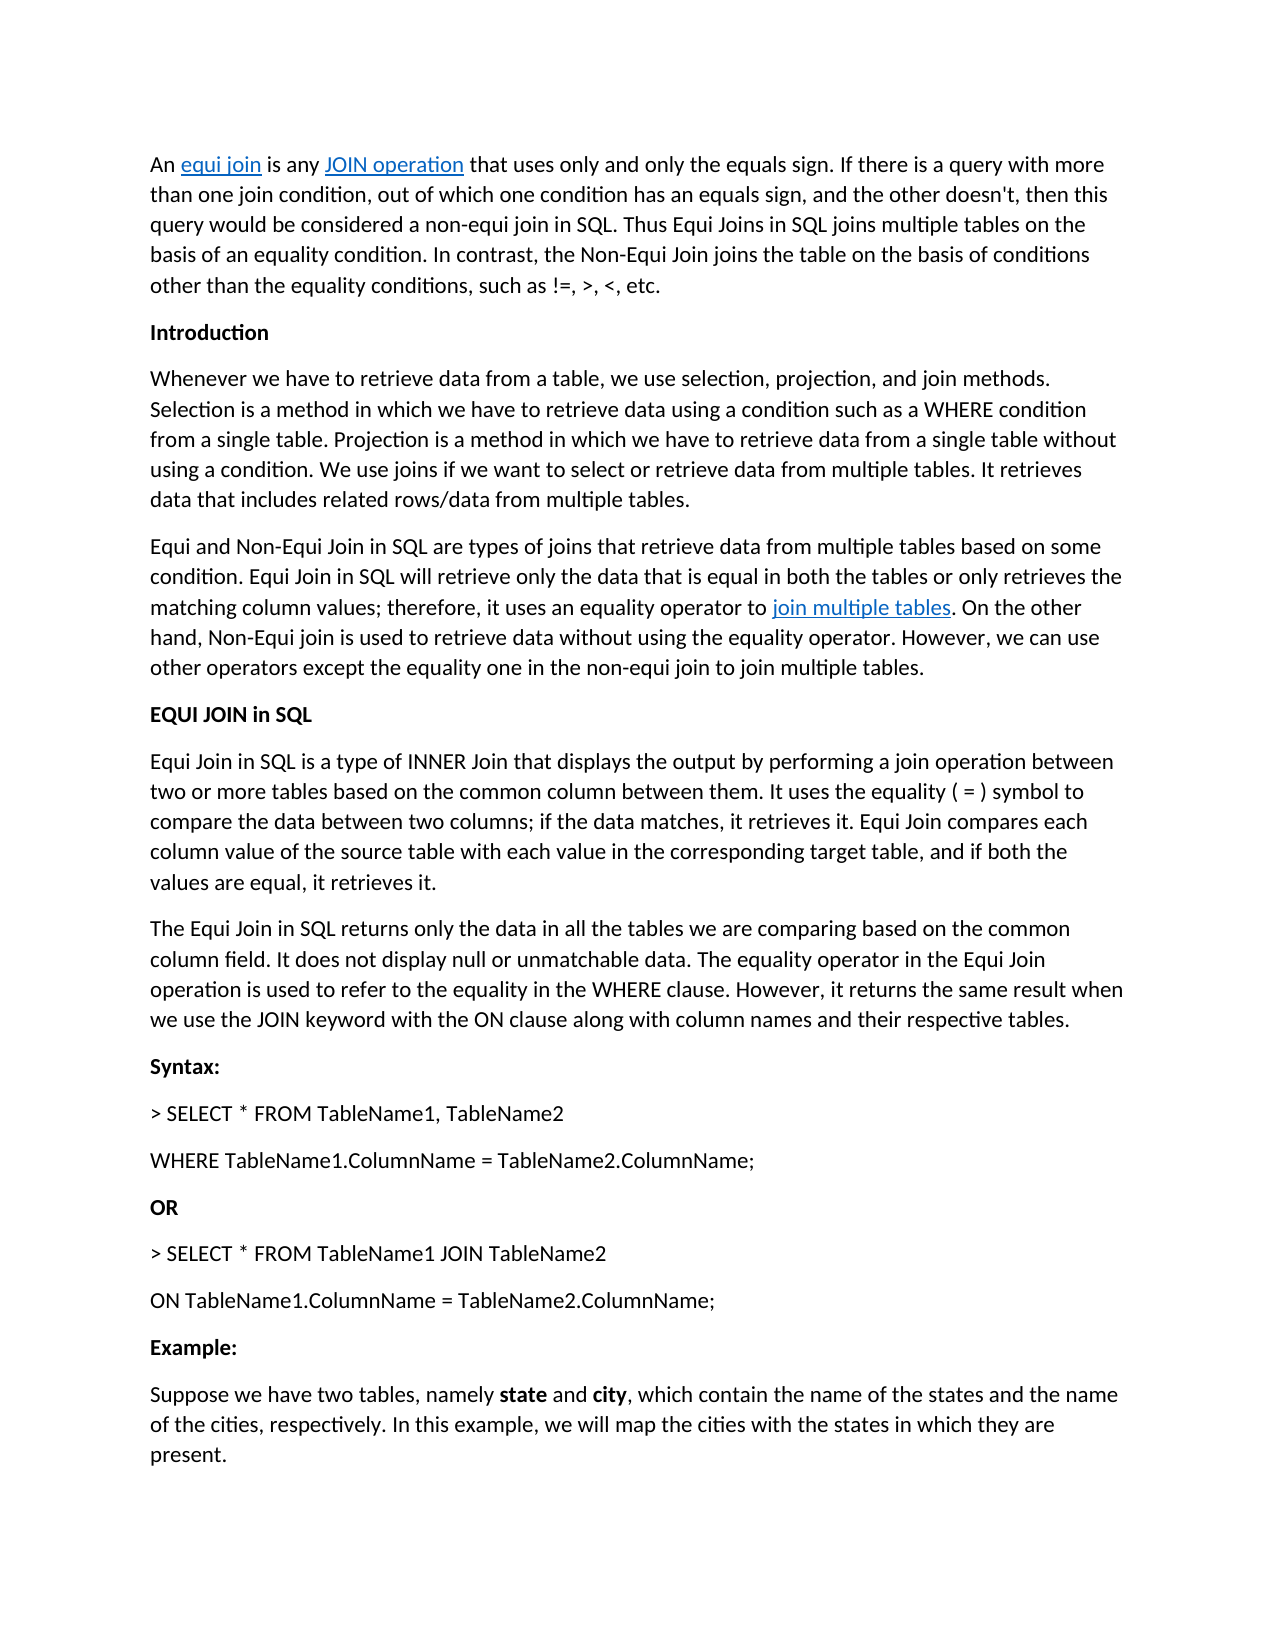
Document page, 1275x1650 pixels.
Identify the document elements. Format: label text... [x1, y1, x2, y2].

text ON TableName1.ColumnName = TableName2.ColumnName; [150, 1286, 1125, 1314]
text OR [150, 1193, 1125, 1221]
text WHERE TableName1.ColumnName = TableName2.ColumnName; [150, 1146, 1125, 1174]
text Equi Join in SQL is a type of INNER Join that displays the output by performing a join operation between two or more tables based on the common column between them. It uses the equality ( = ) symbol to compare the data between two columns; if the data matches, it retrieves it. Equi Join compares each column value of the source table with each value in the corresponding target table, and if both the values are equal, it retrieves it. [150, 747, 1125, 896]
text Example: [150, 1333, 1125, 1361]
text Suppose we have two tables, namely state and city, which contain the name of the states and the name of the cities, respectively. In this example, we will map the cities with the states in which they are present. [150, 1380, 1125, 1469]
text EQUI JOIN in SQL [150, 700, 1125, 728]
text Introduction [150, 318, 1125, 346]
text > SELECT * FROM TableName1 JOIN TableName2 [150, 1239, 1125, 1268]
text Whenever we have to retrieve data from a table, we use selection, projection, and join methods. Selection is a method in which we have to retrieve data using a condition such as a WHERE condition from a single table. Projection is a method in which we have to retrieve data from a single table without using a condition. We use joins if we want to select or retrieve data from multiple tables. It retrieves data that includes related rows/data from multiple tables. [150, 364, 1125, 513]
text Equi and Non-Equi Join in SQL are types of joins that retrieve data from multiple tables based on some condition. Equi Join in SQL will retrieve only the data that is equal in both the tables or only retrieves the matching column values; therefore, it uses an equality operator to join multiple tables. On the other hand, Non-Equi join is used to retrieve data without using the equality operator. However, we can use other operators except the equality one in the non-equi join to join multiple tables. [150, 532, 1125, 681]
text An equi join is any JOIN operation that uses only and only the equals sign. If there is a query with more than one join condition, out of which one condition has an equals sign, and the other doesn't, then this query would be considered a non-equi join in SQL. Thus Equi Joins in SQL joins multiple tables on the basis of an equality condition. In contrast, the Non-Equi Join joins the table on the basis of conditions other than the equality conditions, such as !=, >, <, etc. [150, 150, 1125, 299]
text > SELECT * FROM TableName1, TableName2 [150, 1099, 1125, 1127]
text The Equi Join in SQL returns only the data in all the tables we are comparing based on the common column field. It does not display null or unmatchable data. The equality operator in the Equi Join operation is used to refer to the equality in the WHERE clause. However, it returns the same result when we use the JOIN keyword with the ON clause along with column names and their respective tables. [150, 914, 1125, 1033]
text Syntax: [150, 1052, 1125, 1080]
